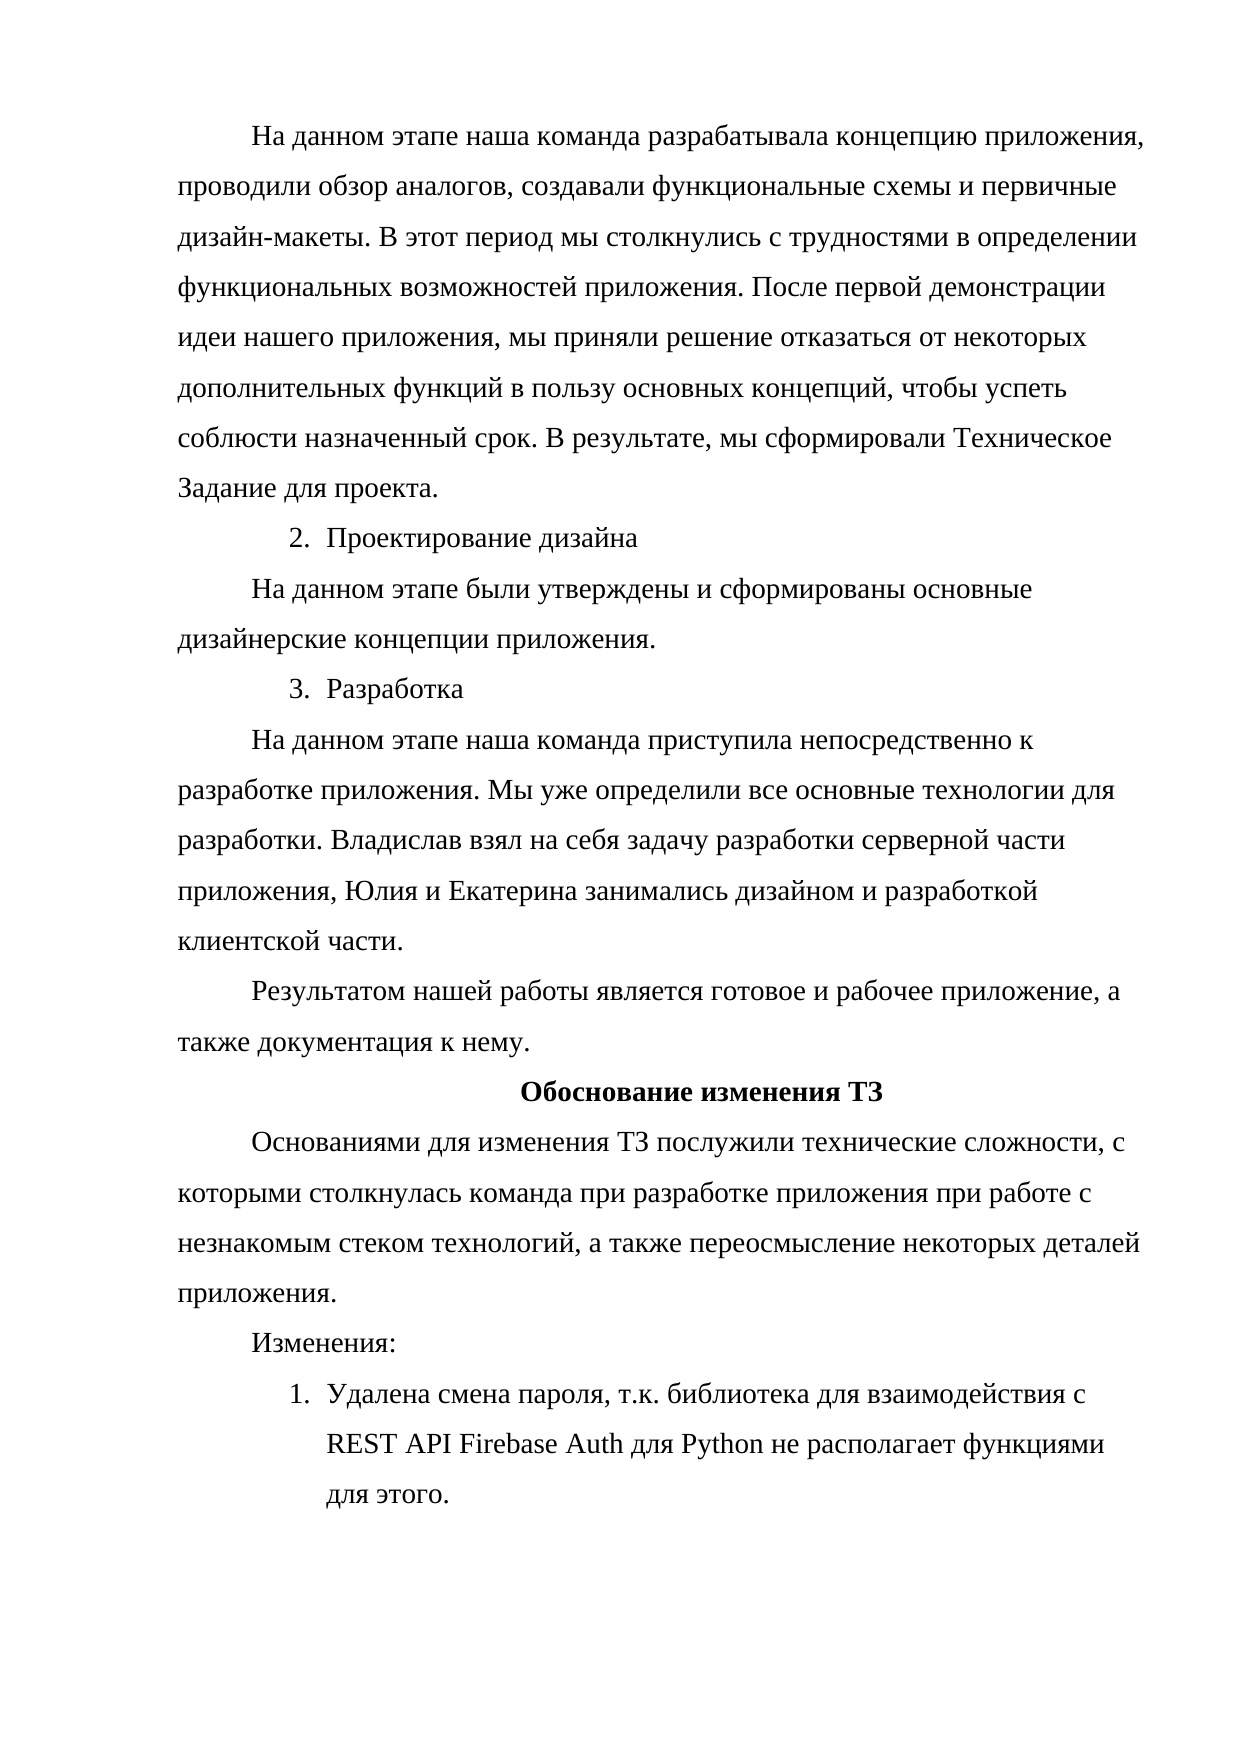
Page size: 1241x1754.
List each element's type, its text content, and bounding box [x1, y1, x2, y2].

list Удалена смена пароля, т.к. библиотека для взаимодействия с REST API Firebase Auth для Python не располагает функциями для этого. [288, 1376, 1152, 1510]
list Проектирование дизайна [288, 521, 1152, 554]
text На данном этапе были утверждены и сформированы основные дизайнерские концепции приложения. [177, 571, 1152, 655]
text Результатом нашей работы является готовое и рабочее приложение, а также документация к нему. [177, 973, 1152, 1057]
list Разработка [288, 672, 1152, 705]
text Основаниями для изменения ТЗ послужили технические сложности, с которыми столкнулась команда при разработке приложения при работе с незнакомым стеком технологий, а также переосмысление некоторых деталей приложения. [177, 1124, 1152, 1309]
text На данном этапе наша команда приступила непосредственно к разработке приложения. Мы уже определили все основные технологии для разработки. Владислав взял на себя задачу разработки серверной части приложения, Юлия и Екатерина занимались дизайном и разработкой клиентской части. [177, 722, 1152, 957]
text Обоснование изменения ТЗ [177, 1074, 1152, 1108]
text Изменения: [177, 1326, 1152, 1359]
text На данном этапе наша команда разрабатывала концепцию приложения, проводили обзор аналогов, создавали функциональные схемы и первичные дизайн-макеты. В этот период мы столкнулись с трудностями в определении функциональных возможностей приложения. После первой демонстрации идеи нашего приложения, мы приняли решение отказаться от некоторых дополнительных функций в пользу основных концепций, чтобы успеть соблюсти назначенный срок. В результате, мы сформировали Техническое Задание для проекта. [177, 118, 1152, 504]
